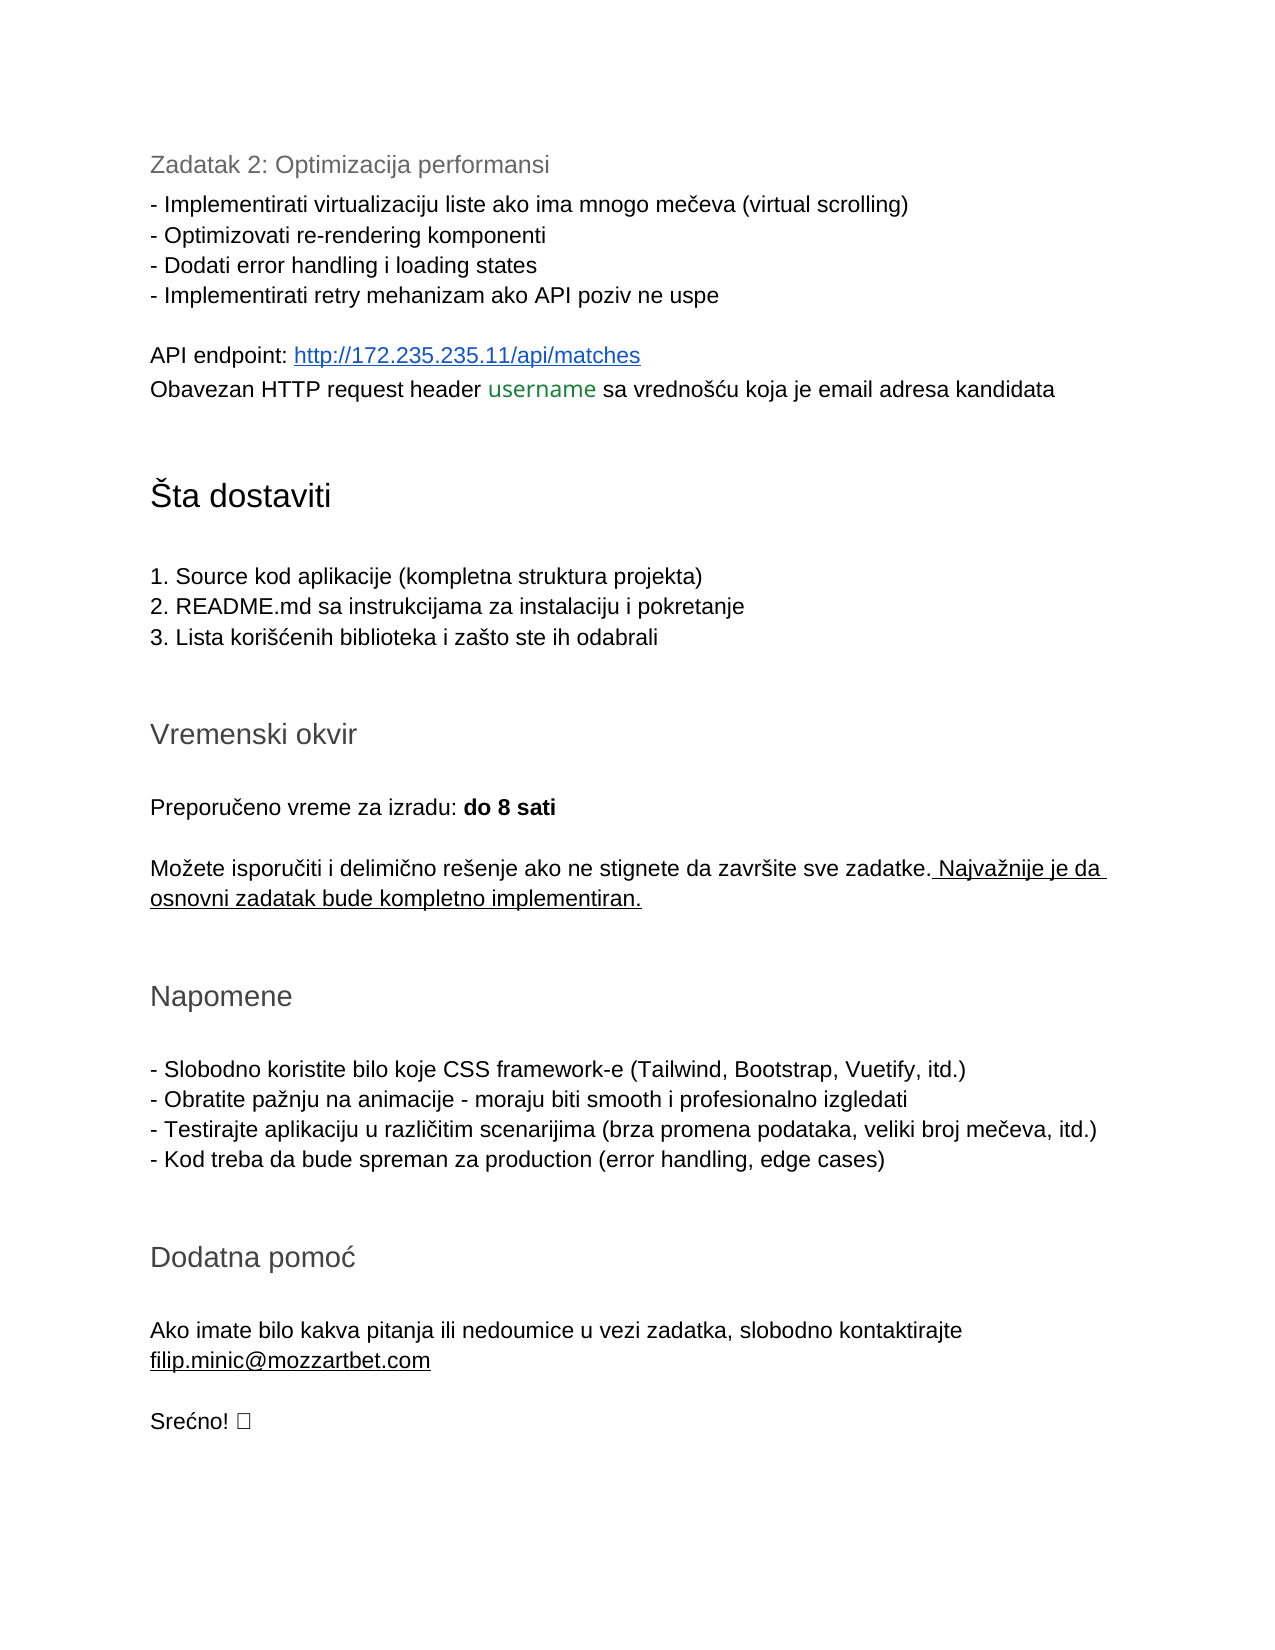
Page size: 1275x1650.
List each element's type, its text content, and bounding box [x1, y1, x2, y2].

text - Slobodno koristite bilo koje CSS framework-e (Tailwind, Bootstrap, Vuetify, itd.) [150, 1056, 1125, 1082]
subtitle Vremenski okvir [150, 717, 1125, 751]
text Preporučeno vreme za izradu: do 8 sati [150, 794, 1125, 821]
text 2. README.md sa instrukcijama za instalaciju i pokretanje [150, 593, 1125, 620]
text Obavezan HTTP request header username sa vrednošću koja je email adresa kandidata [150, 373, 1125, 404]
text Možete isporučiti i delimično rešenje ako ne stignete da završite sve zadatke. Najvažnije je da osnovni zadatak bude kompletno implementiran. [150, 855, 1125, 911]
text - Optimizovati re-rendering komponenti [150, 222, 1125, 248]
text Srećno! 🍀 [150, 1408, 1125, 1434]
subtitle Dodatna pomoć [150, 1240, 1125, 1274]
text - Implementirati virtualizaciju liste ako ima mnogo mečeva (virtual scrolling) [150, 191, 1125, 218]
text API endpoint: http://172.235.235.11/api/matches [150, 342, 1125, 369]
text - Obratite pažnju na animacije - moraju biti smooth i profesionalno izgledati [150, 1086, 1125, 1112]
text - Implementirati retry mehanizam ako API poziv ne uspe [150, 282, 1125, 308]
text 1. Source kod aplikacije (kompletna struktura projekta) [150, 563, 1125, 589]
text - Kod treba da bude spreman za production (error handling, edge cases) [150, 1146, 1125, 1173]
text Ako imate bilo kakva pitanja ili nedoumice u vezi zadatka, slobodno kontaktirajte filip.minic@mozzartbet.com [150, 1317, 1125, 1374]
subtitle Zadatak 2: Optimizacija performansi [150, 150, 1125, 179]
text - Dodati error handling i loading states [150, 252, 1125, 278]
text - Testirajte aplikaciju u različitim scenarijima (brza promena podataka, veliki broj mečeva, itd.) [150, 1116, 1125, 1143]
subtitle Šta dostaviti [150, 476, 1125, 515]
subtitle Napomene [150, 979, 1125, 1012]
text 3. Lista korišćenih biblioteka i zašto ste ih odabrali [150, 623, 1125, 650]
